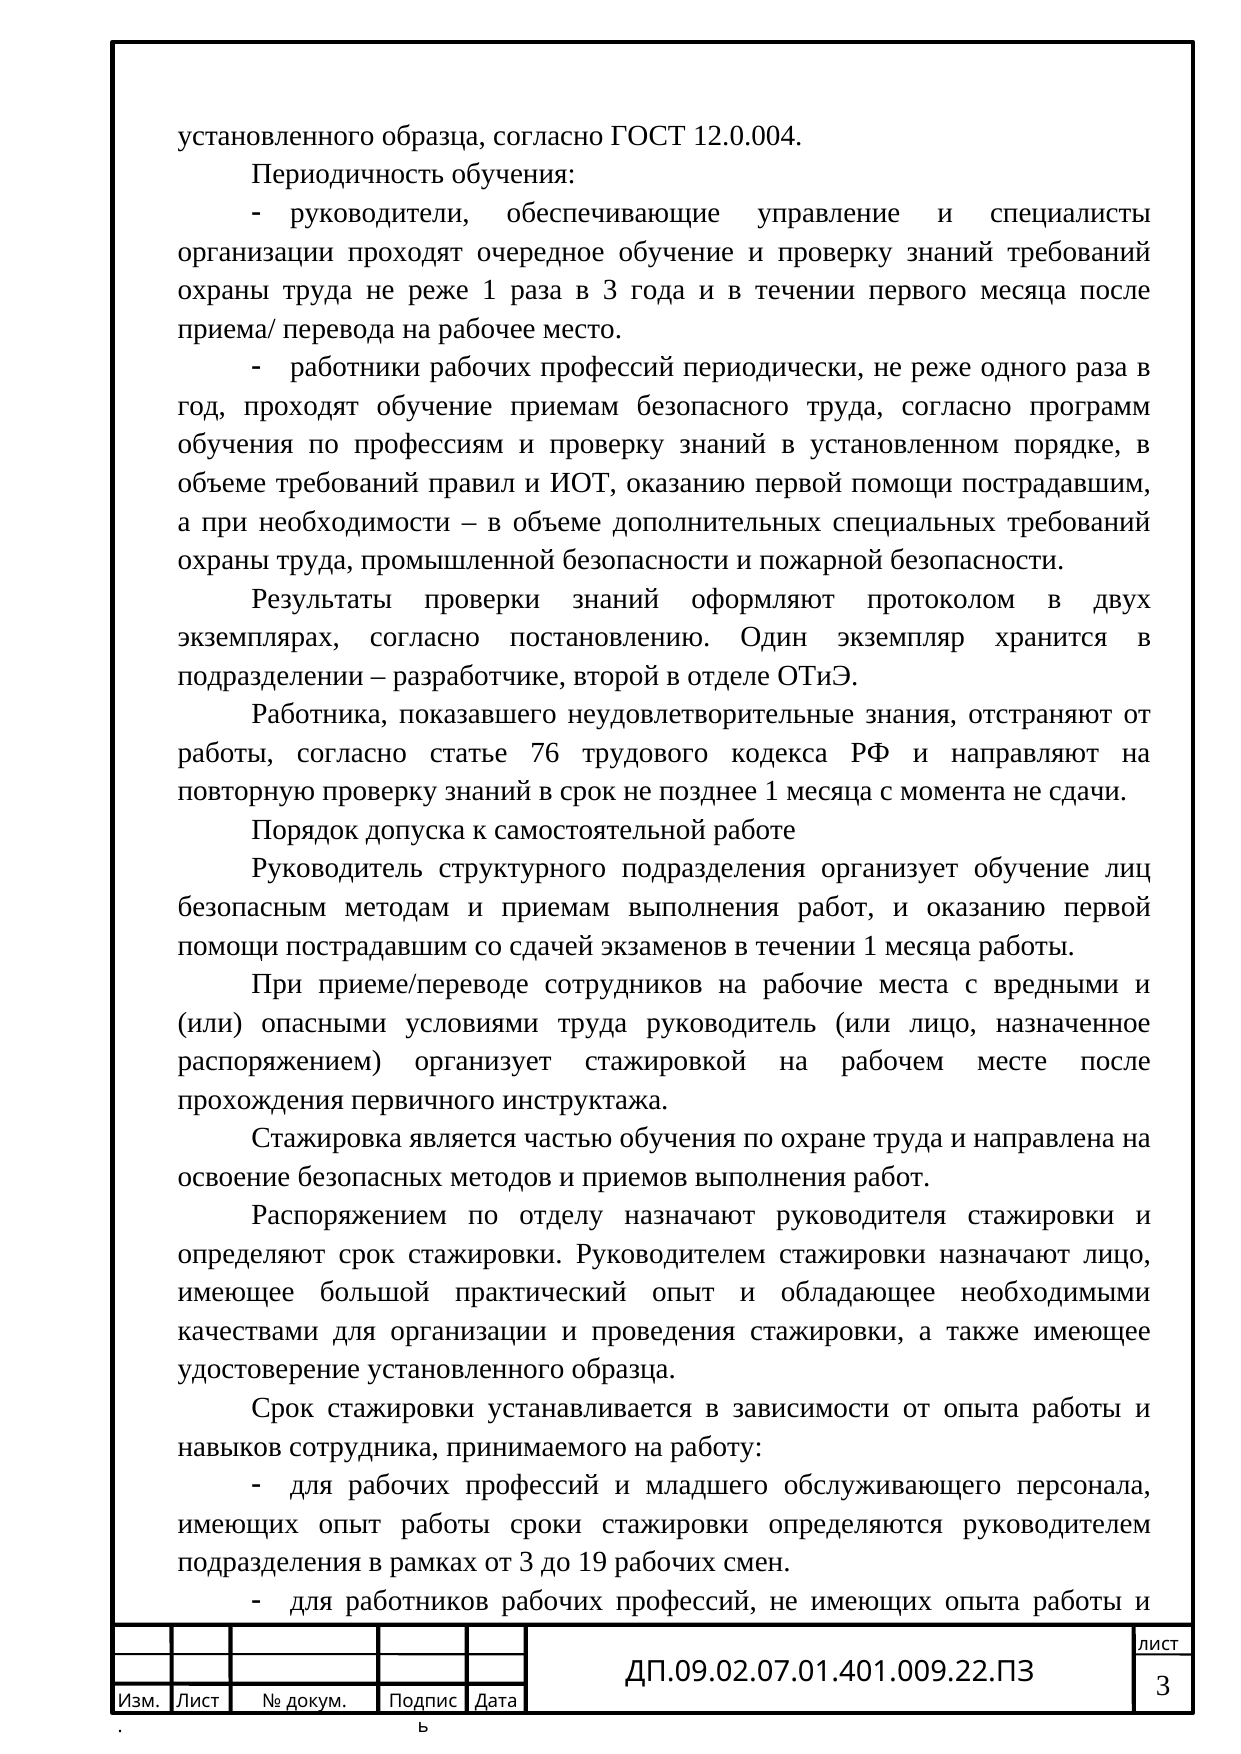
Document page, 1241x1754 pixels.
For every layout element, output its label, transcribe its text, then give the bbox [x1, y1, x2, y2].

text Работника, показавшего неудовлетворительные знания, отстраняют от работы, согласно статье 76 трудового кодекса РФ и направляют на повторную проверку знаний в срок не позднее 1 месяца с момента не сдачи. [177, 696, 1152, 807]
text Руководитель структурного подразделения организует обучение лиц безопасным методам и приемам выполнения работ, и оказанию первой помощи пострадавшим со сдачей экзаменов в течении 1 месяца работы. [177, 851, 1152, 961]
list работники рабочих профессий периодически, не реже одного раза в год, проходят обучение приемам безопасного труда, согласно программ обучения по профессиям и проверку знаний в установленном порядке, в объеме требований правил и ИОТ, оказанию первой помощи пострадавшим, а при необходимости – в объеме дополнительных специальных требований охраны труда, промышленной безопасности и пожарной безопасности. [177, 349, 1152, 576]
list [177, 1583, 1152, 1617]
list руководители, обеспечивающие управление и специалисты организации проходят очередное обучение и проверку знаний требований охраны труда не реже 1 раза в 3 года и в течении первого месяца после приема/ перевода на рабочее место. [177, 195, 1152, 344]
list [177, 118, 1152, 152]
text Срок стажировки устанавливается в зависимости от опыта работы и навыков сотрудника, принимаемого на работу: [177, 1390, 1152, 1462]
text Результаты проверки знаний оформляют протоколом в двух экземплярах, согласно постановлению. Один экземпляр хранится в подразделении – разработчике, второй в отделе ОТиЭ. [177, 581, 1152, 691]
text Стажировка является частью обучения по охране труда и направлена на освоение безопасных методов и приемов выполнения работ. [177, 1120, 1152, 1192]
text Распоряжением по отделу назначают руководителя стажировки и определяют срок стажировки. Руководителем стажировки назначают лицо, имеющее большой практический опыт и обладающее необходимыми качествами для организации и проведения стажировки, а также имеющее удостоверение установленного образца. [177, 1197, 1152, 1385]
text Периодичность обучения: [177, 157, 1152, 190]
list для рабочих профессий и младшего обслуживающего персонала, имеющих опыт работы сроки стажировки определяются руководителем подразделения в рамках от 3 до 19 рабочих смен. [177, 1467, 1152, 1578]
text При приеме/переводе сотрудников на рабочие места с вредными и (или) опасными условиями труда руководитель (или лицо, назначенное распоряжением) организует стажировкой на рабочем месте после прохождения первичного инструктажа. [177, 966, 1152, 1115]
text Порядок допуска к самостоятельной работе [177, 812, 1152, 846]
